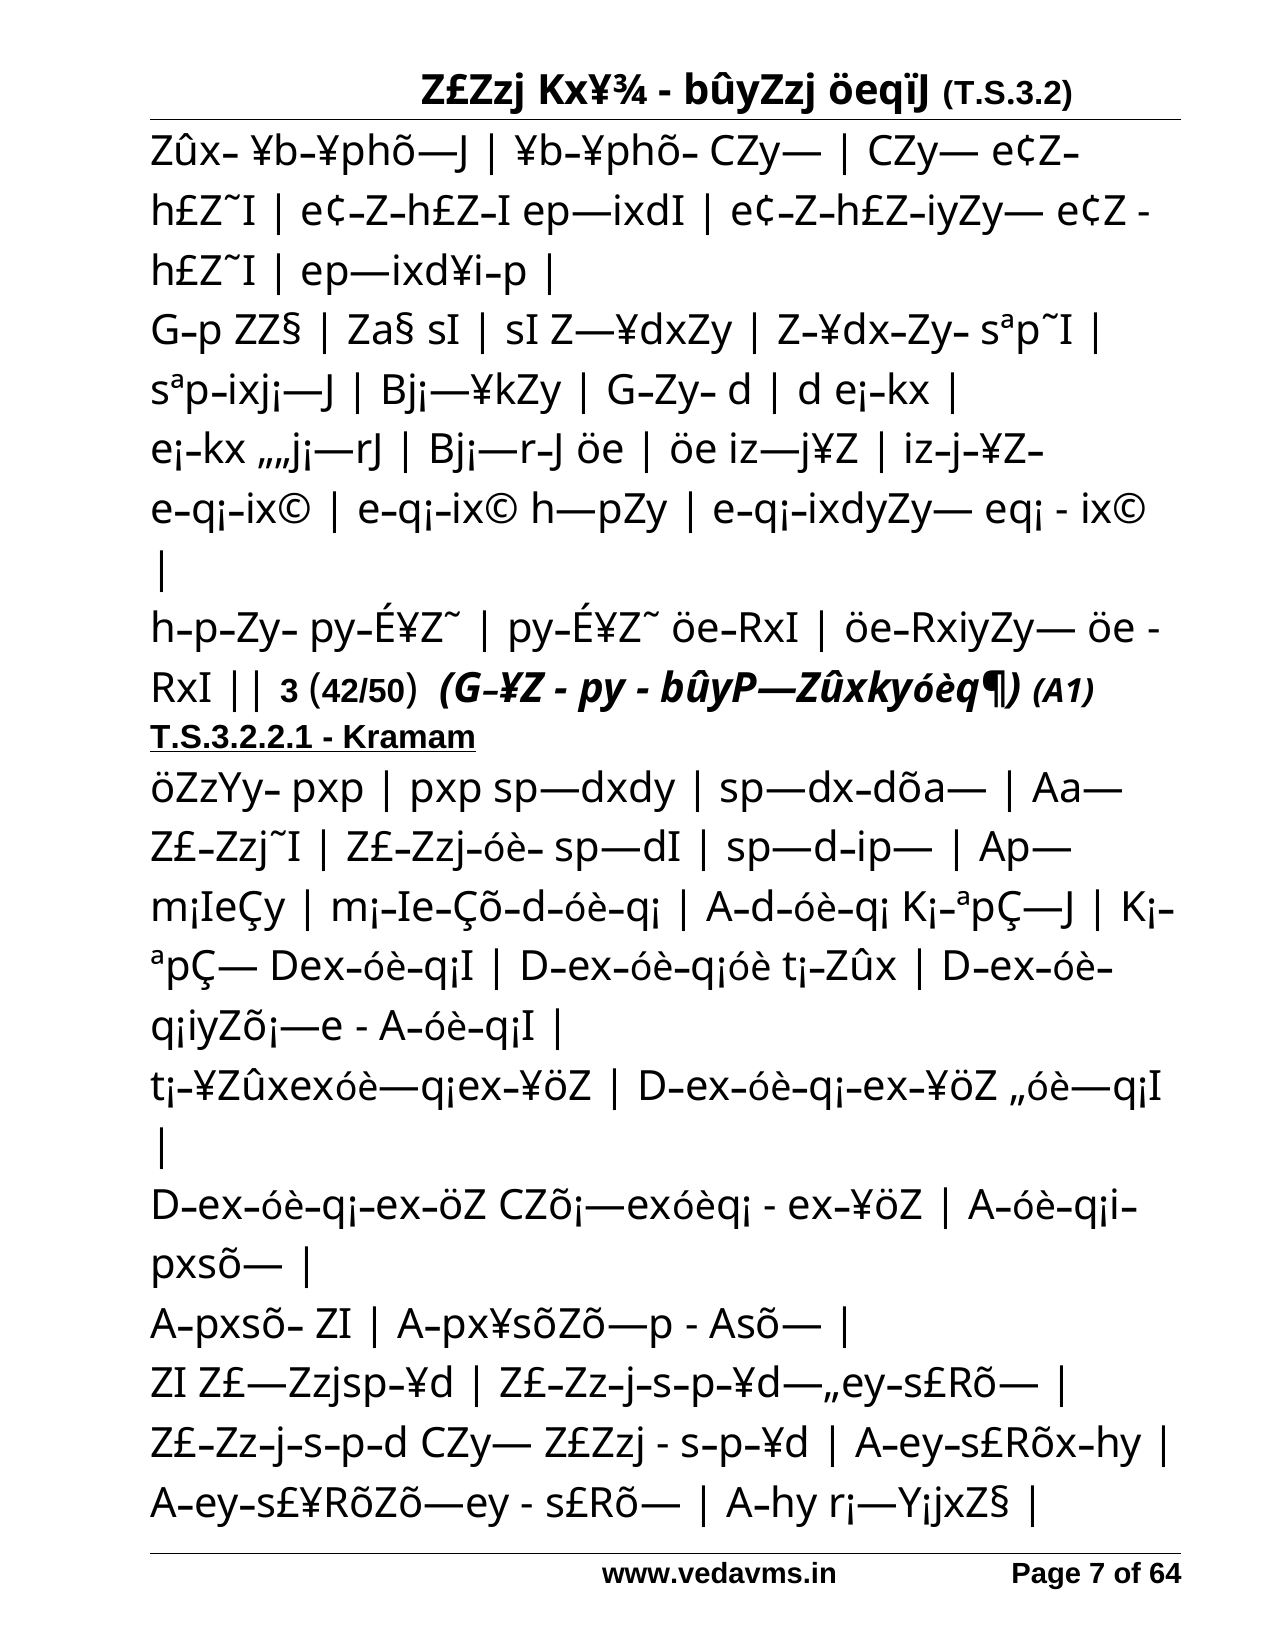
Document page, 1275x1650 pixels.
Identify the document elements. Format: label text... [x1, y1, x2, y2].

text B–c–p–dzj–iyZõx˜ - c–p–dzj˜I | py¥qû˜hõsëûx | [150, 121, 1181, 178]
text Z£–Zzj˜I | Z£–Zzj–óè– sp—dI | sp—d–ip— | Ap— m¡IeÇy | m¡–Ie–Çõ–d–óè–q¡ | A–d–óè–q¡ K¡–ªpÇ—J | K¡–ªpÇ— Dex–óè–q¡I | D–ex–óè–q¡óè t¡–Zûx | D–ex–óè–q¡iyZõ¡—e - A–óè–q¡I | [150, 877, 1181, 1112]
text G–p ZZ§ | Za§ sI | sI Z—¥dxZy | Z–¥dx–Zy– sªp˜I | sªp–ixj¡—J | Bj¡—¥kZy | G–Zy– d | d e¡–kx | [150, 359, 1181, 476]
text t¡–¥Zûxexóè—q¡ex–¥öZ | D–ex–óè–q¡–ex–¥öZ „óè—q¡I | [150, 1115, 1181, 1231]
text e¡–kx „„j¡—rJ | Bj¡—r–J öe | öe iz—j¥Z | iz–j–¥Z– [150, 479, 1181, 536]
text ZI Z£—Zzjsp–¥d | Z£–Zz–j–s–p–¥d—„ey–s£Rõ— | [150, 1413, 1181, 1469]
text D–ex–óè–q¡–ex–öZ CZõ¡—exóèq¡ - ex–¥öZ | A–óè–q¡i–pxsõ— | [150, 1234, 1181, 1350]
text T.S.3.2.2.1 - Kramam [150, 777, 1150, 815]
text Zûx– ¥b–¥phõ—J | ¥b–¥phõ– CZy— | CZy— e¢Z–h£Z˜I | e¢–Z–h£Z–I ep—ixdI | e¢–Z–h£Z–iyZy— e¢Z - h£Z˜I | ep—ixd¥i–p | [150, 181, 1181, 357]
text h–p–Zy– py–É¥Z˜ | py–É¥Z˜ öe–RxI | öe–RxiyZy— öe - RxI || 3 (42/50) (G–¥Z - py - bûyP—Zûxkyóèq¶) (A1) [150, 657, 1181, 774]
text A–pxsõ– ZI | A–px¥sõZõ—p - Asõ— | [150, 1353, 1181, 1410]
text e–q¡–ix© | e–q¡–ix© h—pZy | e–q¡–ixdyZy— eq¡ - ix© | [150, 538, 1181, 655]
text öZzYy– pxp | pxp sp—dxdy | sp—dx–dõa— | Aa— [150, 817, 1181, 874]
